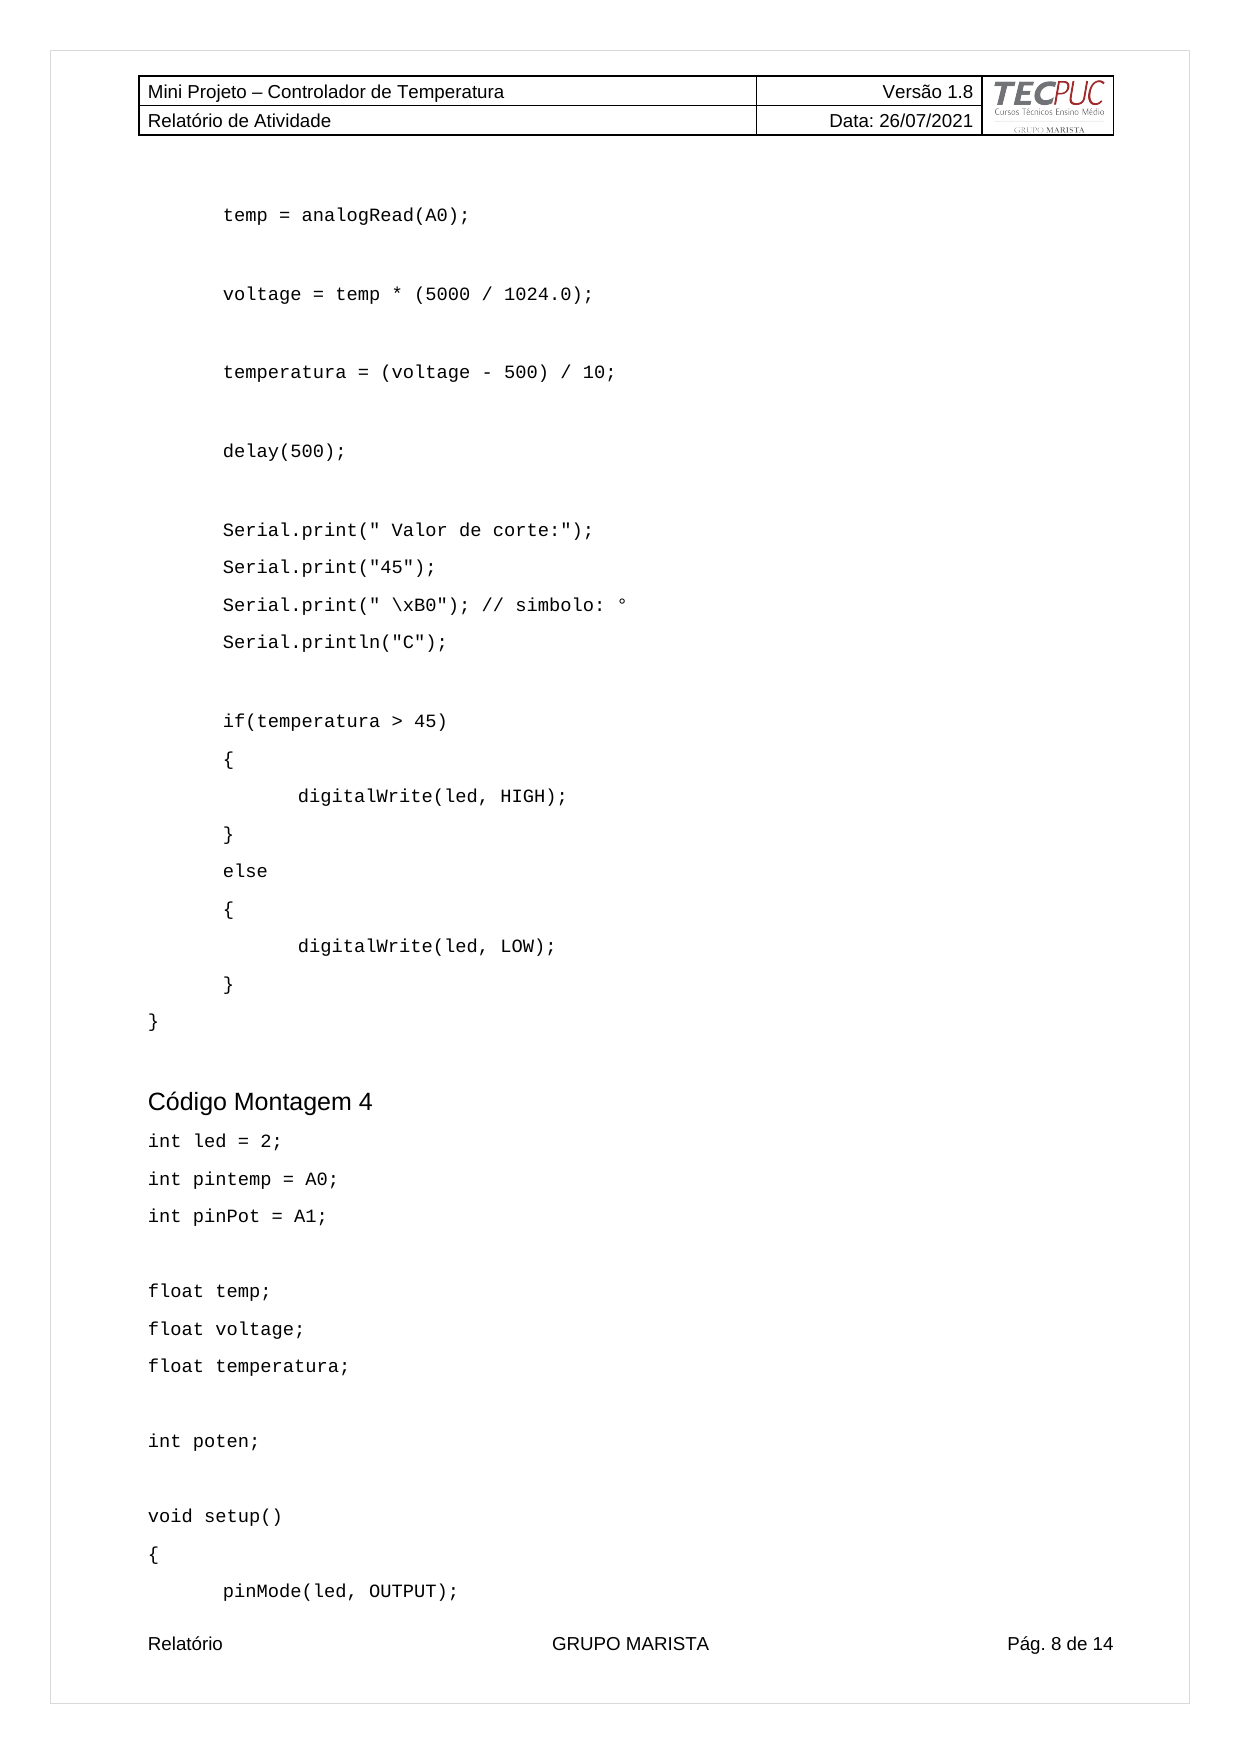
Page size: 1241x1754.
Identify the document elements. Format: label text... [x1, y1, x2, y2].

text { [148, 1541, 1122, 1566]
text delay(500); [148, 438, 1122, 463]
text void setup() [148, 1503, 1122, 1528]
text Serial.print(" Valor de corte:"); [148, 517, 1122, 542]
text Serial.print(" \xB0"); // simbolo: ° [148, 592, 1122, 617]
text temp = analogRead(A0); [148, 202, 1122, 227]
text int led = 2; [148, 1128, 1122, 1153]
text Código Montagem 4 [148, 1087, 1122, 1116]
text } [148, 821, 1122, 846]
text { [148, 746, 1122, 771]
text int poten; [148, 1428, 1122, 1453]
text } [148, 971, 1122, 996]
text float temp; [148, 1278, 1122, 1303]
picture [994, 80, 1105, 133]
text digitalWrite(led, LOW); [148, 933, 1122, 958]
text voltage = temp * (5000 / 1024.0); [148, 281, 1122, 306]
text digitalWrite(led, HIGH); [148, 783, 1122, 808]
text float temperatura; [148, 1353, 1122, 1378]
text Serial.println("C"); [148, 629, 1122, 654]
text } [148, 1008, 1122, 1033]
text Serial.print("45"); [148, 554, 1122, 579]
text float voltage; [148, 1316, 1122, 1341]
text temperatura = (voltage - 500) / 10; [148, 359, 1122, 384]
text int pintemp = A0; [148, 1166, 1122, 1191]
text else [148, 858, 1122, 883]
text int pinPot = A1; [148, 1203, 1122, 1228]
text pinMode(led, OUTPUT); [148, 1578, 1122, 1603]
text { [148, 896, 1122, 921]
text if(temperatura > 45) [148, 708, 1122, 733]
